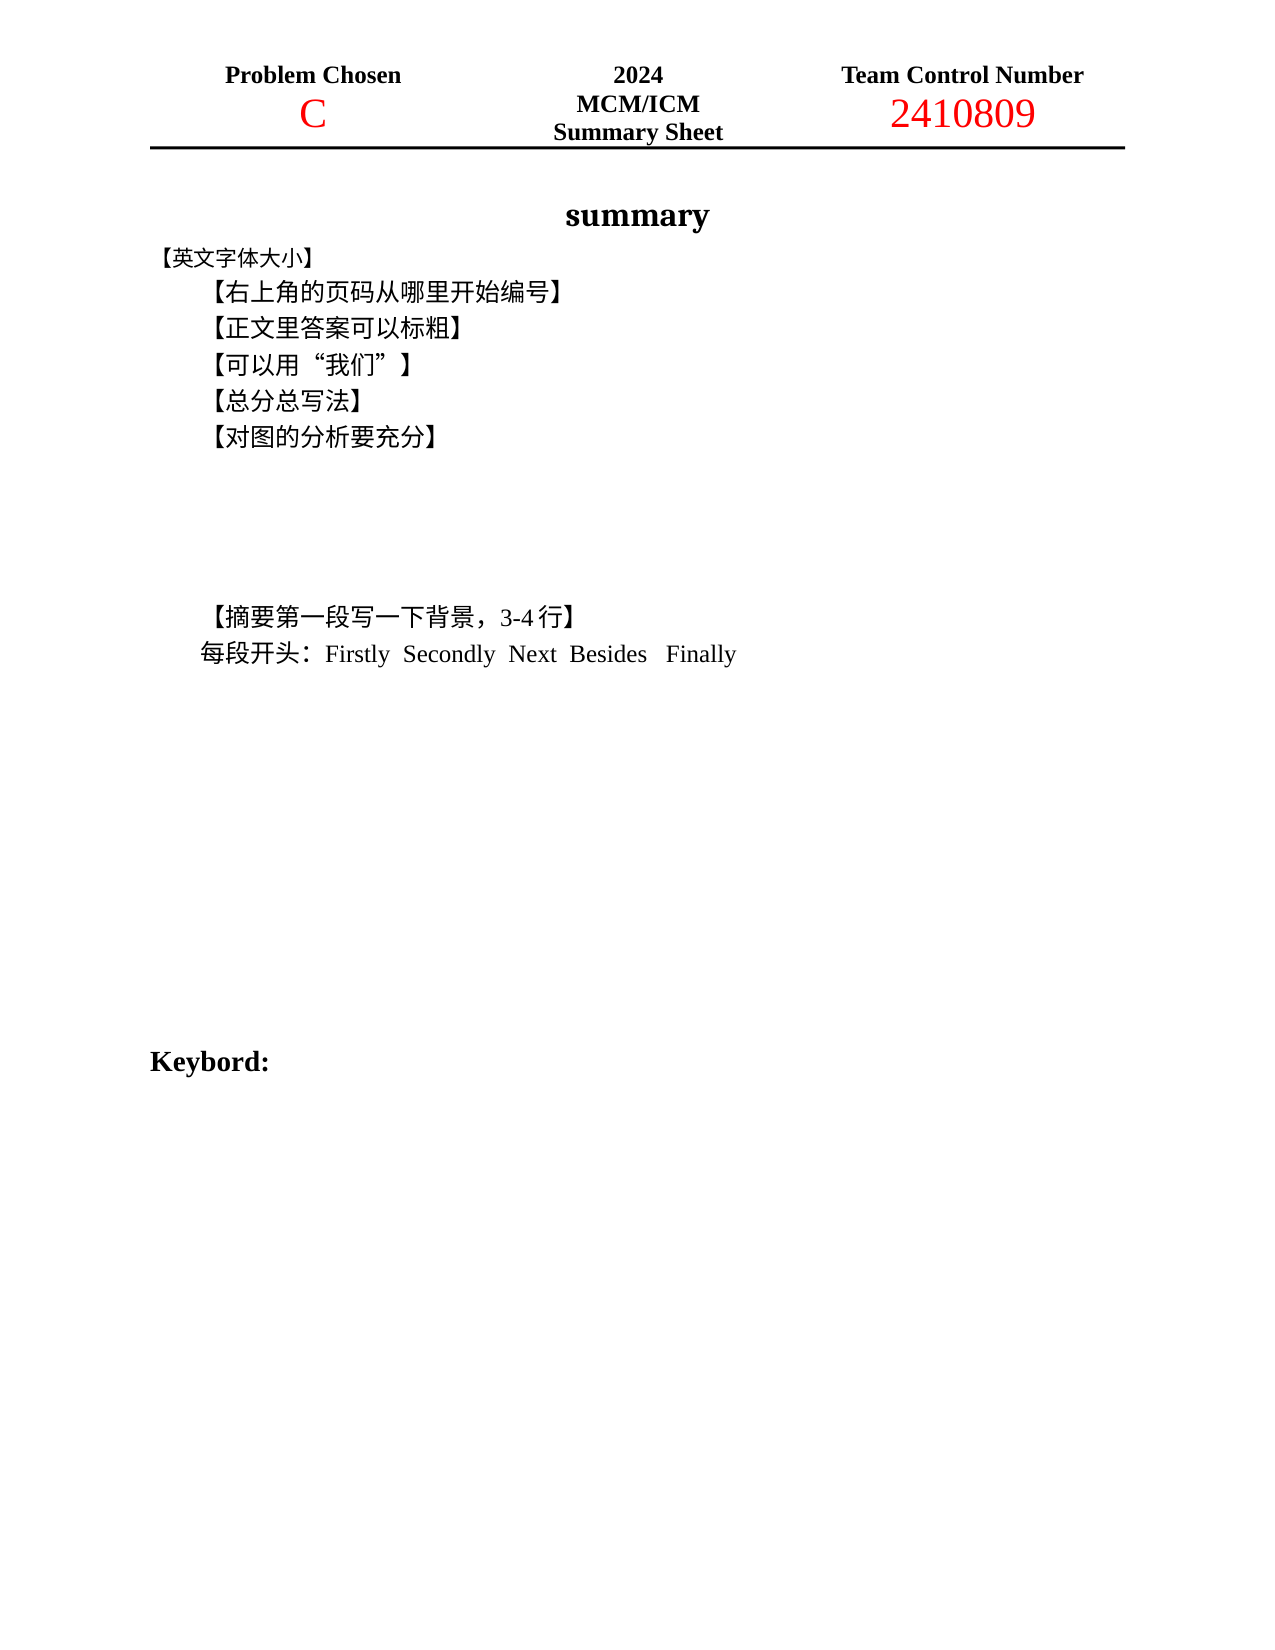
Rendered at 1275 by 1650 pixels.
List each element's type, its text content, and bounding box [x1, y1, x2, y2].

text 每段开头：Firstly Secondly Next Besides Finally [150, 634, 1125, 670]
table_header Problem Chosen C [150, 60, 476, 146]
text 【总分总写法】 [150, 381, 1125, 418]
text 【摘要第一段写一下背景，3-4行】 [150, 598, 1125, 634]
title summary [150, 196, 1125, 235]
table_header 2024 MCM/ICM Summary Sheet [476, 60, 800, 146]
text Keybord: [150, 1044, 1125, 1077]
table_header Team Control Number 2410809 [800, 60, 1125, 146]
text 【英文字体大小】 [150, 241, 1125, 273]
text 【对图的分析要充分】 [150, 418, 1125, 454]
text 【可以用“我们”】 [150, 345, 1125, 381]
text 【正文里答案可以标粗】 [150, 309, 1125, 345]
text 【右上角的页码从哪里开始编号】 [150, 273, 1125, 309]
